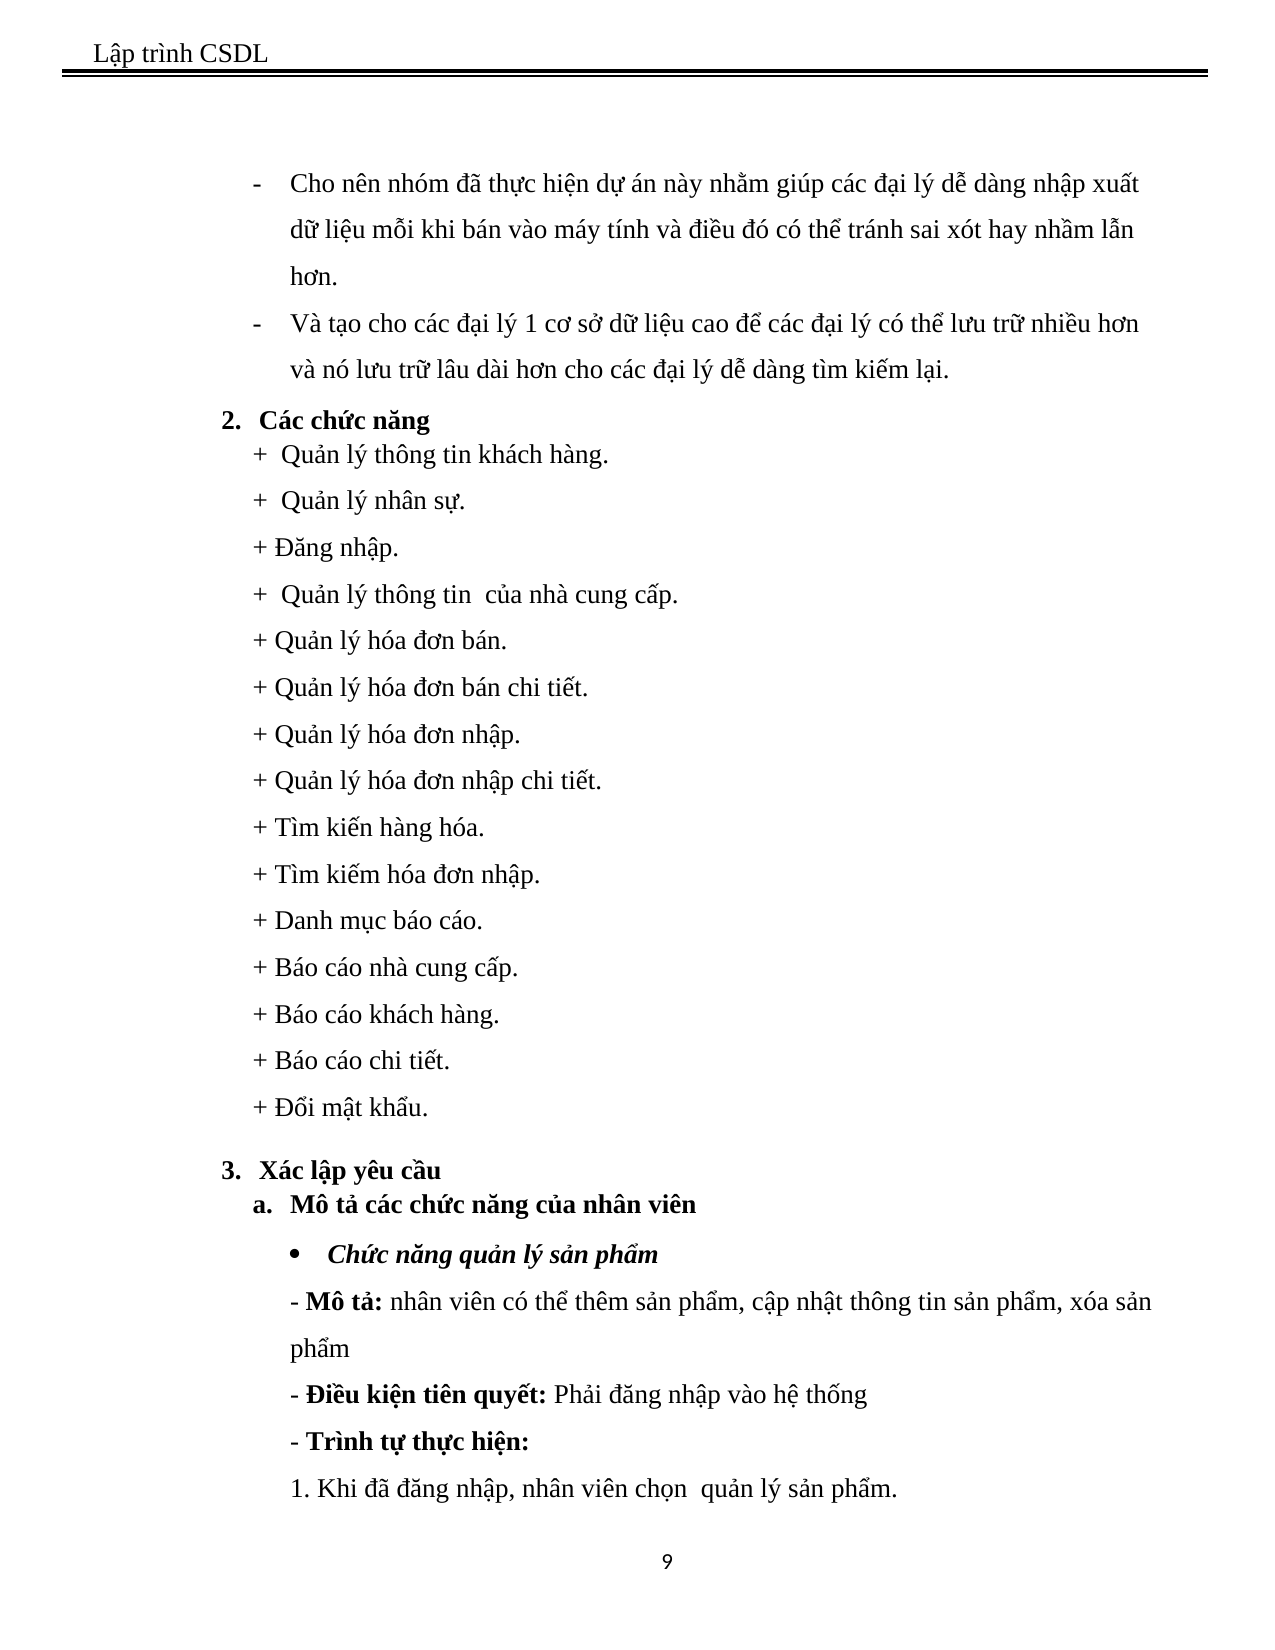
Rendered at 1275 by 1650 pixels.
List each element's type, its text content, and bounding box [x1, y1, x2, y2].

subtitle Các chức năng [221, 404, 1157, 435]
list + Quản lý hóa đơn nhập chi tiết. [252, 764, 1157, 796]
list + Danh mục báo cáo. [252, 904, 1157, 936]
list - Điều kiện tiên quyết: Phải đăng nhập vào hệ thống [290, 1378, 1157, 1409]
list + Quản lý thông tin khách hàng. [252, 438, 1157, 469]
list 1. Khi đã đăng nhập, nhân viên chọn quản lý sản phẩm. [290, 1472, 1157, 1503]
subtitle Xác lập yêu cầu [221, 1154, 1157, 1186]
list - Mô tả: nhân viên có thể thêm sản phẩm, cập nhật thông tin sản phẩm, xóa sản phẩm [290, 1285, 1157, 1363]
list + Báo cáo chi tiết. [252, 1044, 1157, 1076]
list + Quản lý thông tin của nhà cung cấp. [252, 578, 1157, 609]
list + Báo cáo khách hàng. [252, 998, 1157, 1029]
list + Quản lý hóa đơn bán chi tiết. [252, 671, 1157, 702]
list + Đổi mật khẩu. [252, 1091, 1157, 1122]
list + Quản lý hóa đơn bán. [252, 624, 1157, 656]
list + Báo cáo nhà cung cấp. [252, 951, 1157, 982]
list Mô tả các chức năng của nhân viên [252, 1188, 1157, 1219]
list + Đăng nhập. [252, 531, 1157, 562]
list + Tìm kiến hàng hóa. [252, 811, 1157, 842]
list Chức năng quản lý sản phẩm [290, 1238, 1157, 1269]
list Cho nên nhóm đã thực hiện dự án này nhằm giúp các đại lý dễ dàng nhập xuất dữ liệu mỗi khi bán vào máy tính và điều đó có thể tránh sai xót hay nhầm lẫn hơn. [252, 167, 1157, 291]
list + Tìm kiếm hóa đơn nhập. [252, 858, 1157, 889]
list Và tạo cho các đại lý 1 cơ sở dữ liệu cao để các đại lý có thể lưu trữ nhiều hơn và nó lưu trữ lâu dài hơn cho các đại lý dễ dàng tìm kiếm lại. [252, 307, 1157, 384]
list + Quản lý nhân sự. [252, 484, 1157, 516]
list + Quản lý hóa đơn nhập. [252, 718, 1157, 749]
list - Trình tự thực hiện: [290, 1425, 1157, 1456]
